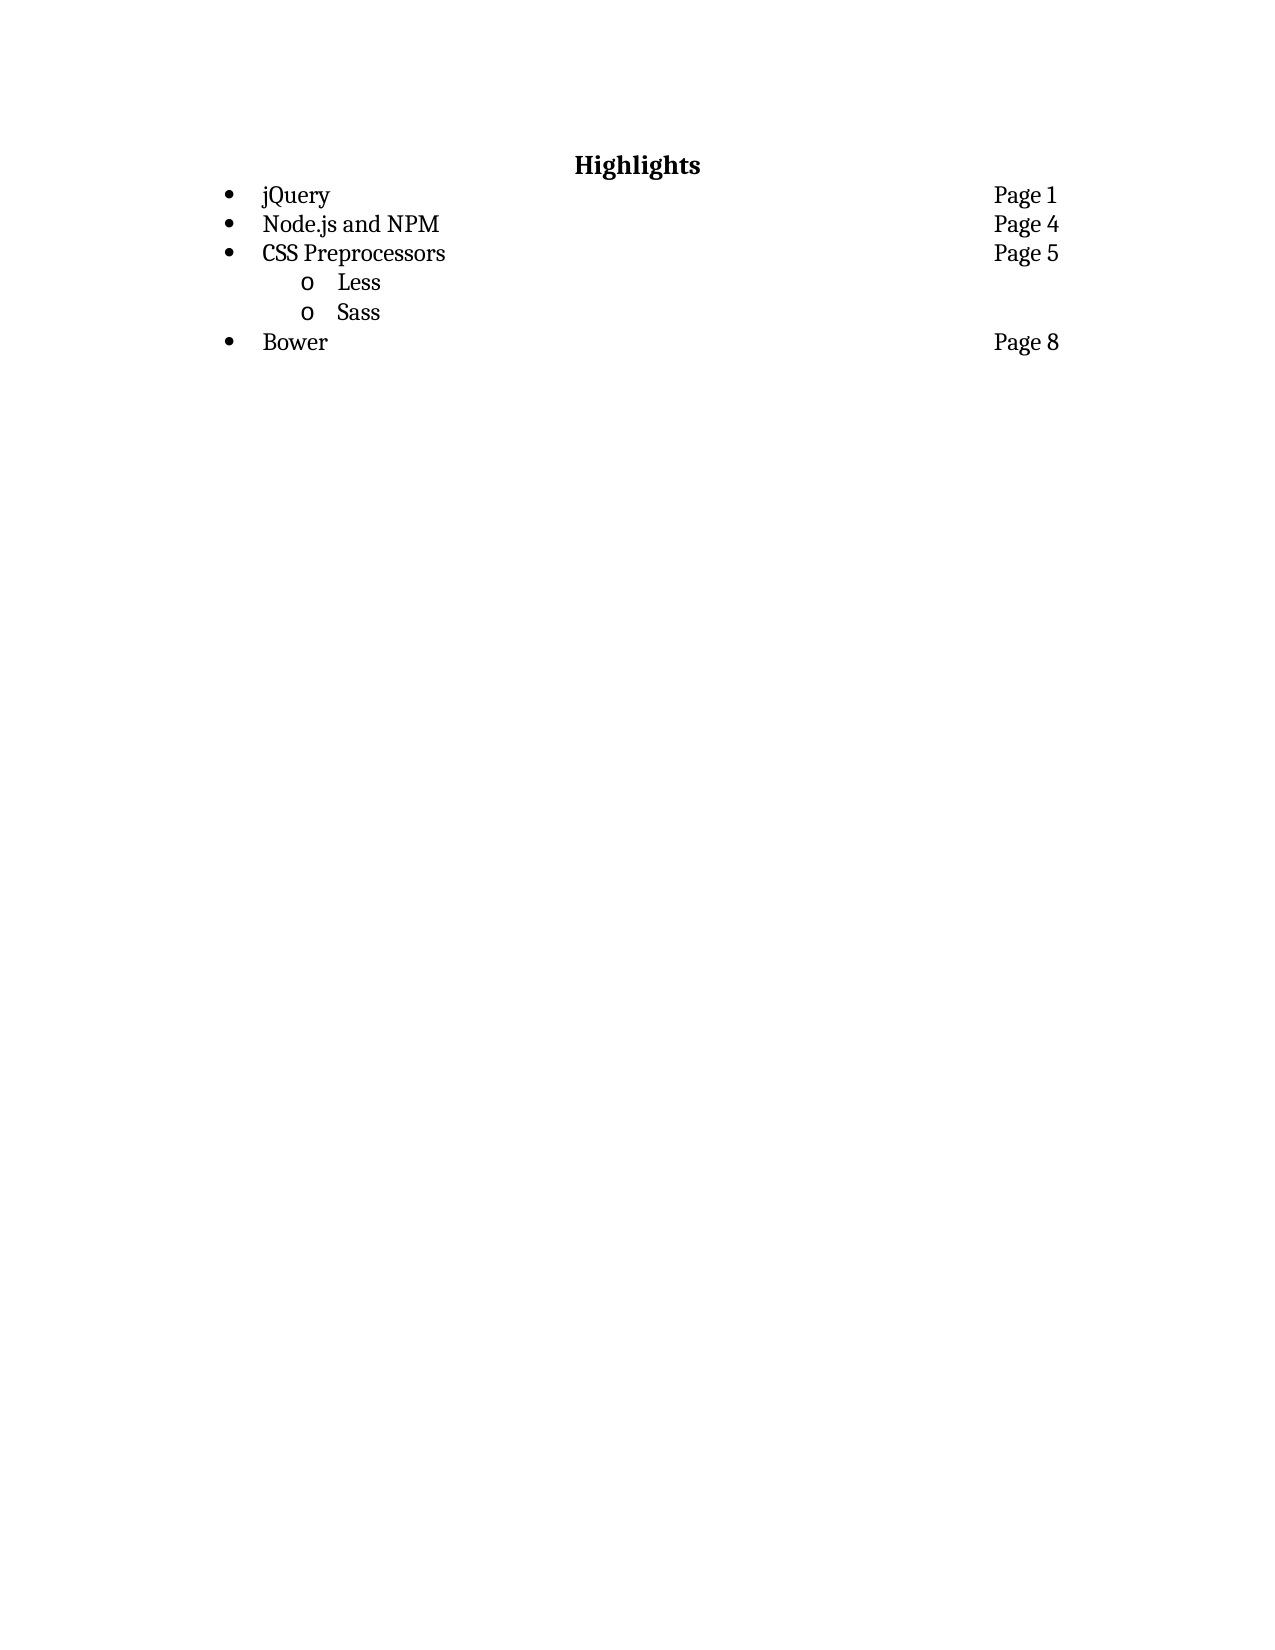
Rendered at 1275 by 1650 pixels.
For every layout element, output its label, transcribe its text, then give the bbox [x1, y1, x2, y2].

list Sass [300, 297, 1087, 327]
list Bower Page 8 [225, 327, 1087, 356]
list Less [300, 267, 1087, 297]
list Node.js and NPM Page 4 [225, 210, 1087, 239]
list CSS Preprocessors Page 5 [225, 239, 1087, 267]
text Highlights [187, 150, 1087, 181]
list jQuery Page 1 [225, 181, 1087, 210]
